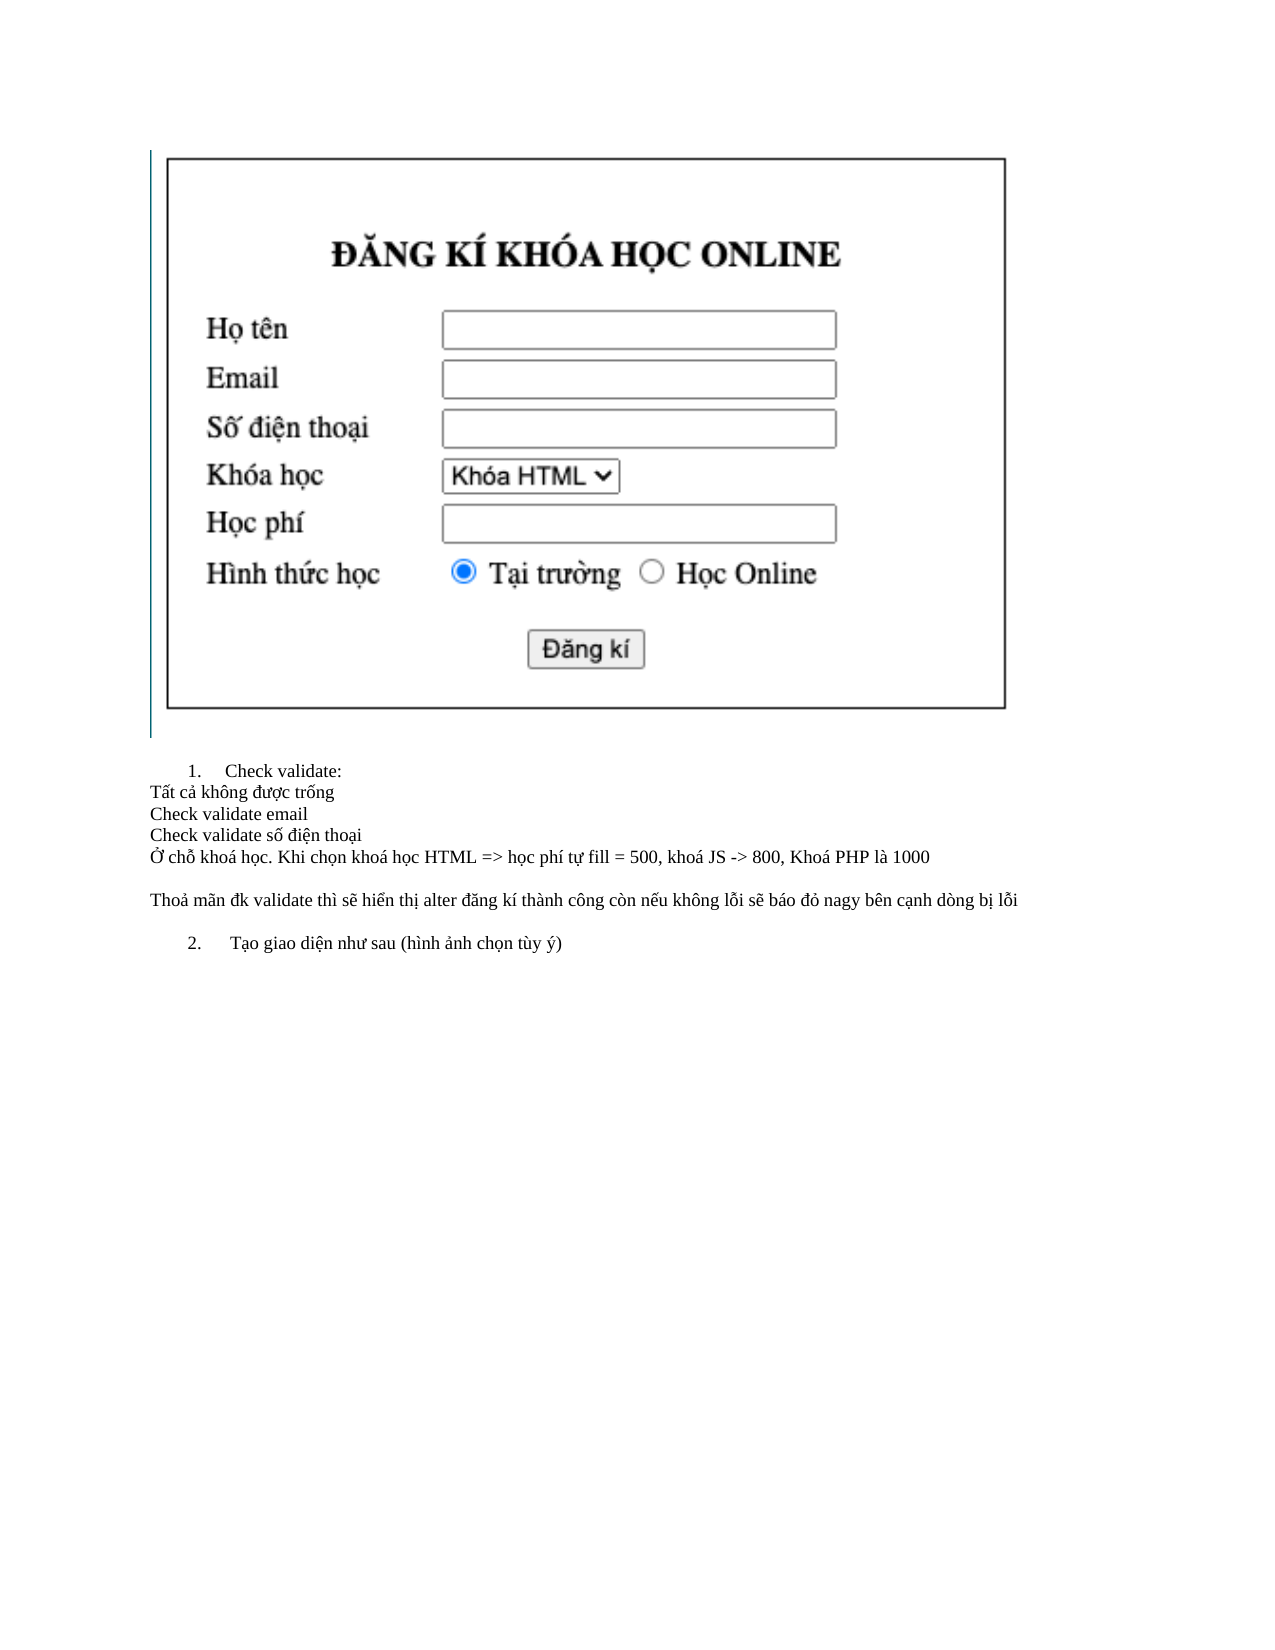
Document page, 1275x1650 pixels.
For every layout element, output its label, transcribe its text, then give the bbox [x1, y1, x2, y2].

text Ở chỗ khoá học. Khi chọn khoá học HTML => học phí tự fill = 500, khoá JS -> 800, Khoá PHP là 1000 [150, 846, 1125, 867]
picture [150, 150, 1125, 738]
text Thoả mãn đk validate thì sẽ hiển thị alter đăng kí thành công còn nếu không lỗi sẽ báo đỏ nagy bên cạnh dòng bị lỗi [150, 889, 1125, 911]
text Check validate số điện thoại [150, 824, 1125, 846]
text Tất cả không được trống [150, 781, 1125, 803]
list Tạo giao diện như sau (hình ảnh chọn tùy ý) [187, 932, 1125, 954]
list Check validate: [187, 759, 1125, 781]
text Check validate email [150, 803, 1125, 824]
